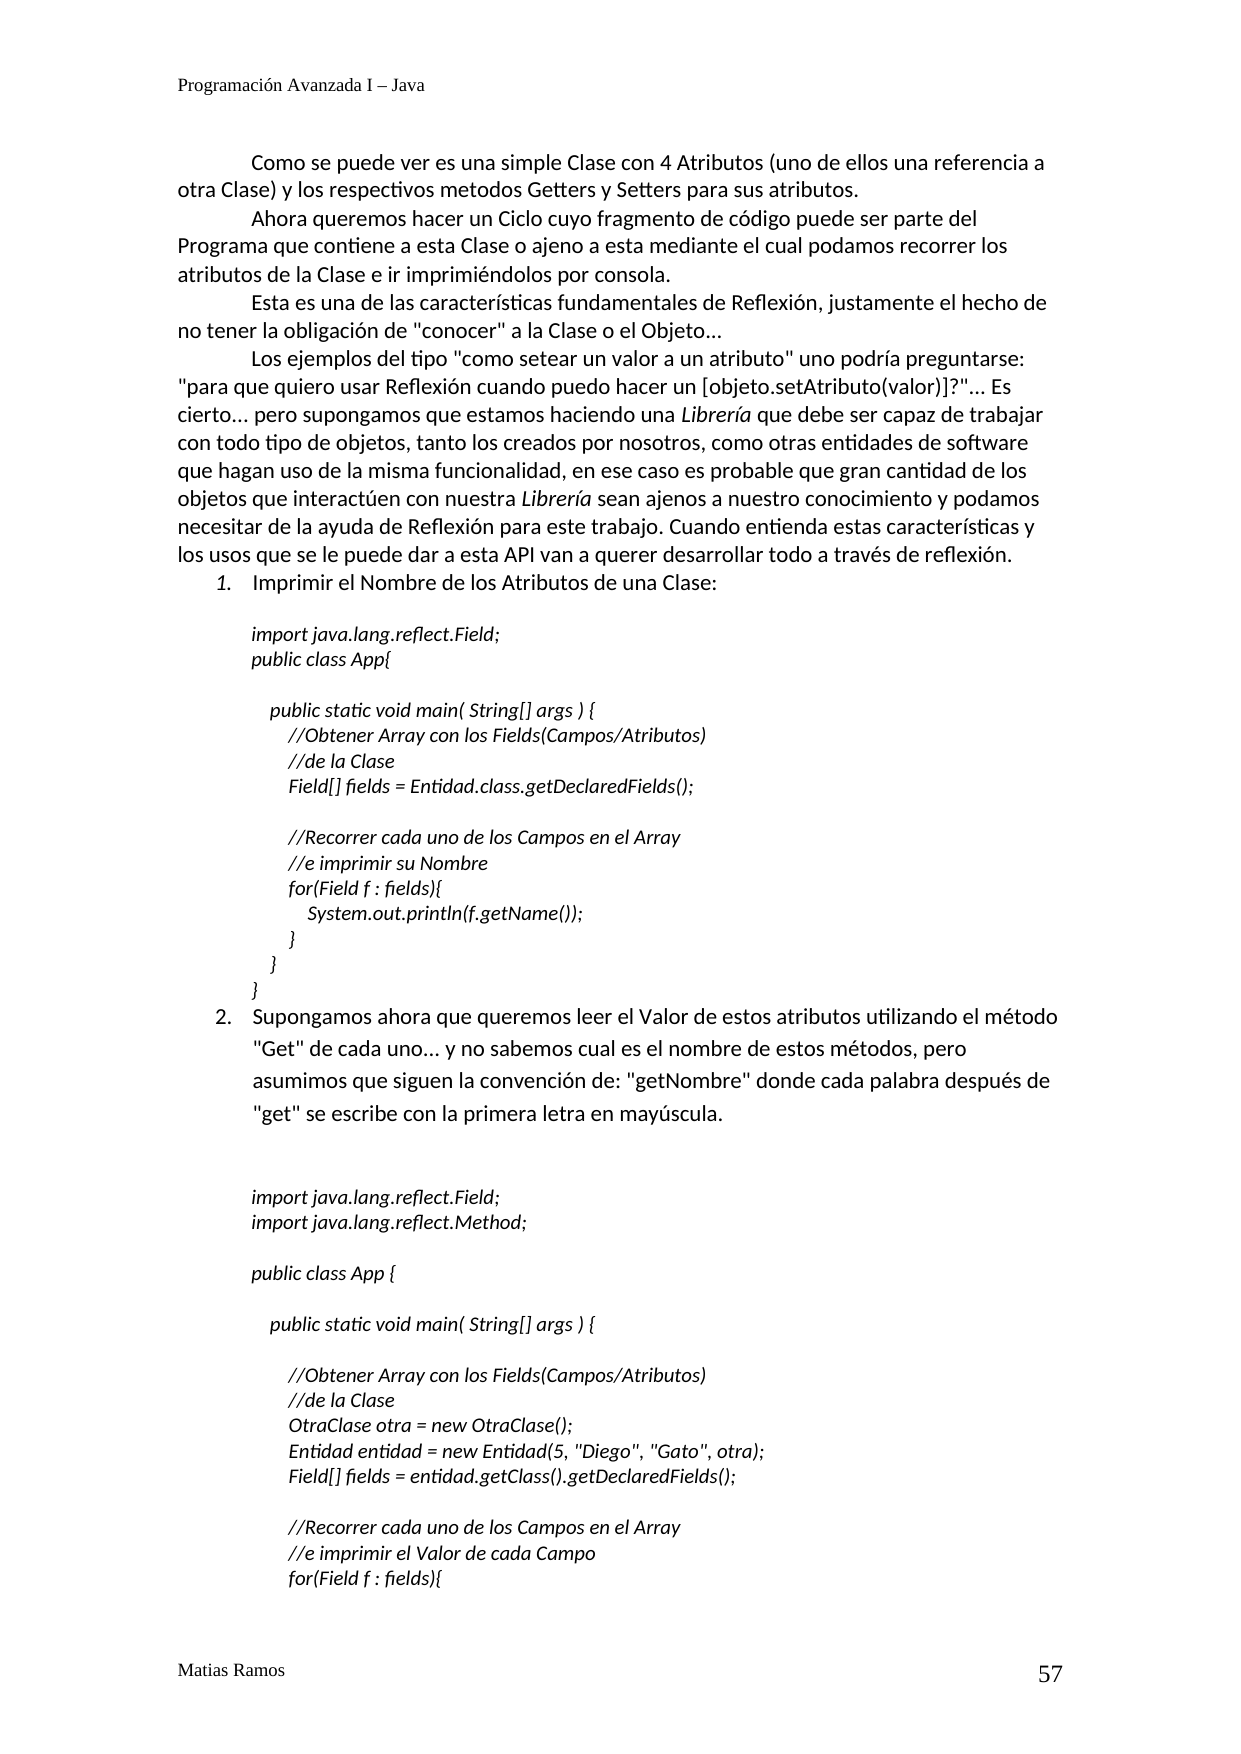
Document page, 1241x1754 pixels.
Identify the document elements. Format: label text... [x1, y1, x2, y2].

text Como se puede ver es una simple Clase con 4 Atributos (uno de ellos una referencia a otra Clase) y los respectivos metodos Getters y Setters para sus atributos. [177, 148, 1063, 204]
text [251, 1286, 1063, 1591]
text Esta es una de las características fundamentales de Reflexión, justamente el hecho de no tener la obligación de "conocer" a la Clase o el Objeto... [177, 288, 1063, 344]
text Ahora queremos hacer un Ciclo cuyo fragmento de código puede ser parte del Programa que contiene a esta Clase o ajeno a esta mediante el cual podamos recorrer los atributos de la Clase e ir imprimiéndolos por consola. [177, 204, 1063, 288]
list Supongamos ahora que queremos leer el Valor de estos atributos utilizando el método "Get" de cada uno... y no sabemos cual es el nombre de estos métodos, pero asumimos que siguen la convención de: "getNombre" donde cada palabra después de "get" se escribe con la primera letra en mayúscula. [215, 1002, 1063, 1159]
text Los ejemplos del tipo "como setear un valor a un atributo" uno podría preguntarse: "para que quiero usar Reflexión cuando puedo hacer un [objeto.setAtributo(valor)]?"... Es cierto... pero supongamos que estamos haciendo una Librería que debe ser capaz de trabajar con todo tipo de objetos, tanto los creados por nosotros, como otras entidades de software que hagan uso de la misma funcionalidad, en ese caso es probable que gran cantidad de los objetos que interactúen con nuestra Librería sean ajenos a nuestro conocimiento y podamos necesitar de la ayuda de Reflexión para este trabajo. Cuando entienda estas características y los usos que se le puede dar a esta API van a querer desarrollar todo a través de reflexión. [177, 344, 1063, 568]
text import java.lang.reflect.Field; public class App{ [251, 621, 1063, 672]
text import java.lang.reflect.Field; import java.lang.reflect.Method; public class App { [251, 1184, 1063, 1286]
list Imprimir el Nombre de los Atributos de una Clase: [215, 568, 1063, 596]
text public static void main( String[] args ) { //Obtener Array con los Fields(Campos/Atributos) //de la Clase Field[] fields = Entidad.class.getDeclaredFields(); //Recorrer cada uno de los Campos en el Array //e imprimir su Nombre for(Field f : fields){ System.out.println(f.getName()); } } } [251, 672, 1063, 1002]
